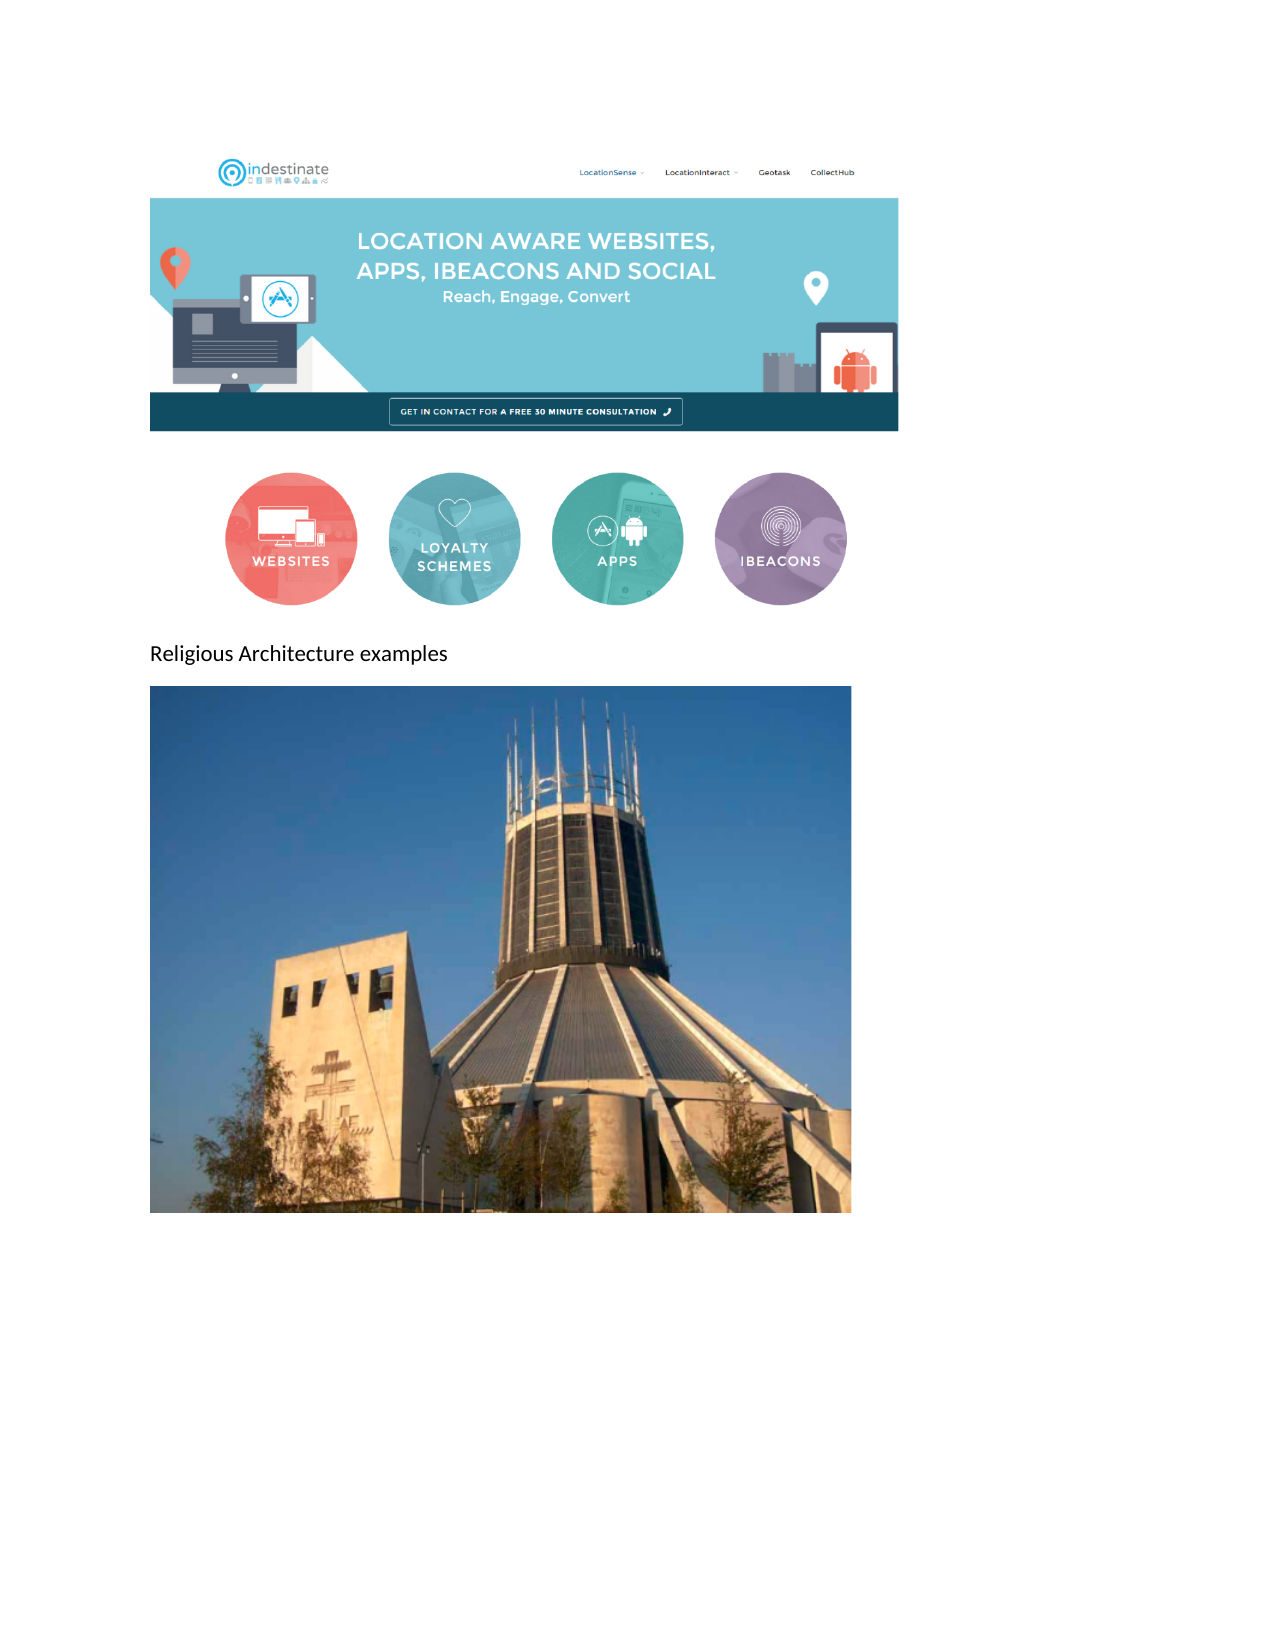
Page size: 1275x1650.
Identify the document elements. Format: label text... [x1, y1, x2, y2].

text Religious Architecture examples [150, 639, 1125, 667]
picture [150, 150, 899, 621]
picture [150, 686, 852, 1213]
